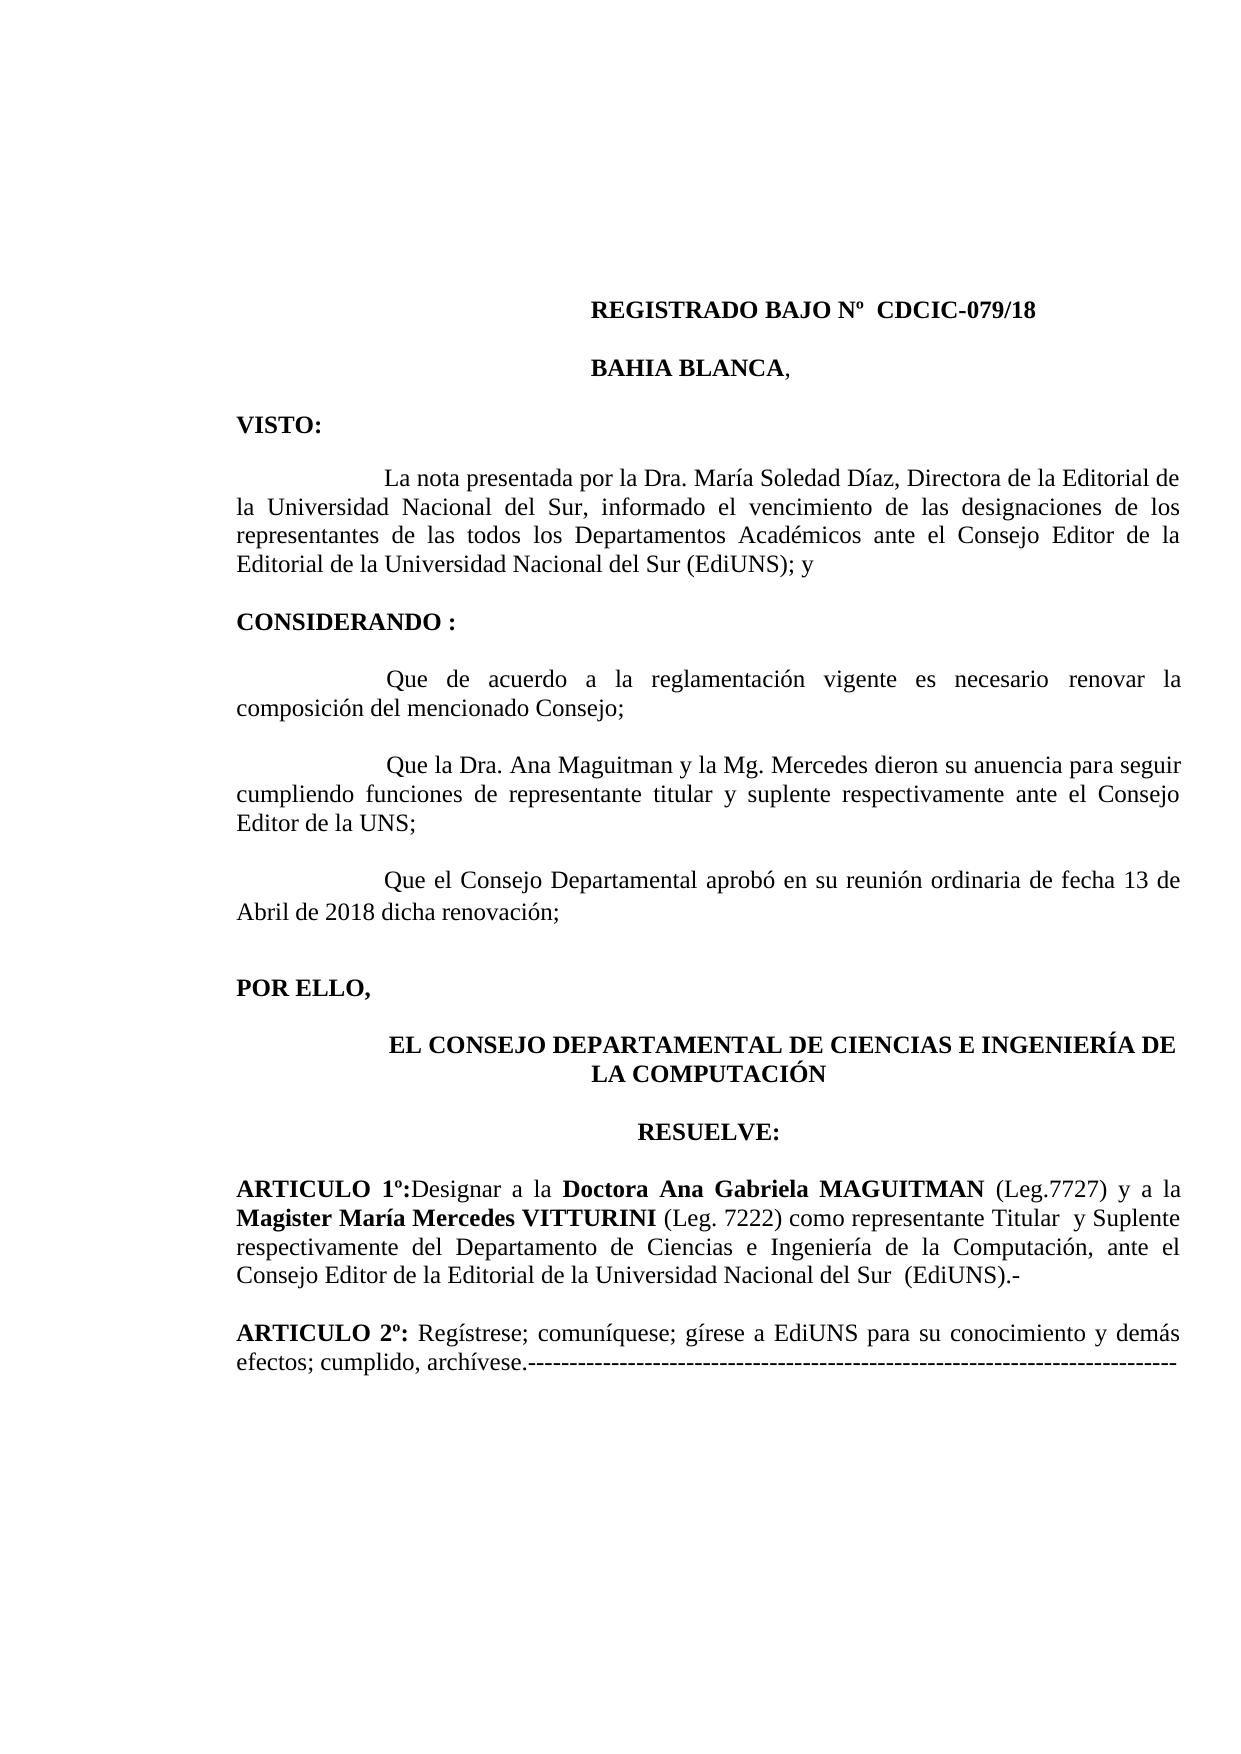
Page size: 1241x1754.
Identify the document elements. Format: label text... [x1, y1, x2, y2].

subtitle REGISTRADO BAJO Nº CDCIC-079/18 [236, 295, 1181, 324]
text RESUELVE: [236, 1117, 1181, 1146]
text VISTO: [236, 410, 1181, 439]
text BAHIA BLANCA, [236, 353, 1181, 382]
text Que la Dra. Ana Maguitman y la Mg. Mercedes dieron su anuencia para seguir cumpliendo funciones de representante titular y suplente respectivamente ante el Consejo Editor de la UNS; [236, 751, 1181, 837]
text ARTICULO 1º:Designar a la Doctora Ana Gabriela MAGUITMAN (Leg.7727) y a la Magister María Mercedes VITTURINI (Leg. 7222) como representante Titular y Suplente respectivamente del Departamento de Ciencias e Ingeniería de la Computación, ante el Consejo Editor de la Editorial de la Universidad Nacional del Sur (EdiUNS).- [236, 1174, 1181, 1289]
text La nota presentada por la Dra. María Soledad Díaz, Directora de la Editorial de la Universidad Nacional del Sur, informado el vencimiento de las designaciones de los representantes de las todos los Departamentos Académicos ante el Consejo Editor de la Editorial de la Universidad Nacional del Sur (EdiUNS); y [236, 463, 1181, 578]
text ARTICULO 2º: Regístrese; comuníquese; gírese a EdiUNS para su conocimiento y demás efectos; cumplido, archívese.------------------------------------------------------------------------------ [236, 1318, 1181, 1376]
text Que el Consejo Departamental aprobó en su reunión ordinaria de fecha 13 de Abril de 2018 dicha renovación; [236, 866, 1181, 925]
text EL CONSEJO DEPARTAMENTAL DE CIENCIAS E INGENIERÍA DE LA COMPUTACIÓN [236, 1031, 1181, 1088]
text POR ELLO, [236, 973, 1181, 1002]
text CONSIDERANDO : [236, 607, 1181, 636]
text Que de acuerdo a la reglamentación vigente es necesario renovar la composición del mencionado Consejo; [236, 664, 1181, 722]
